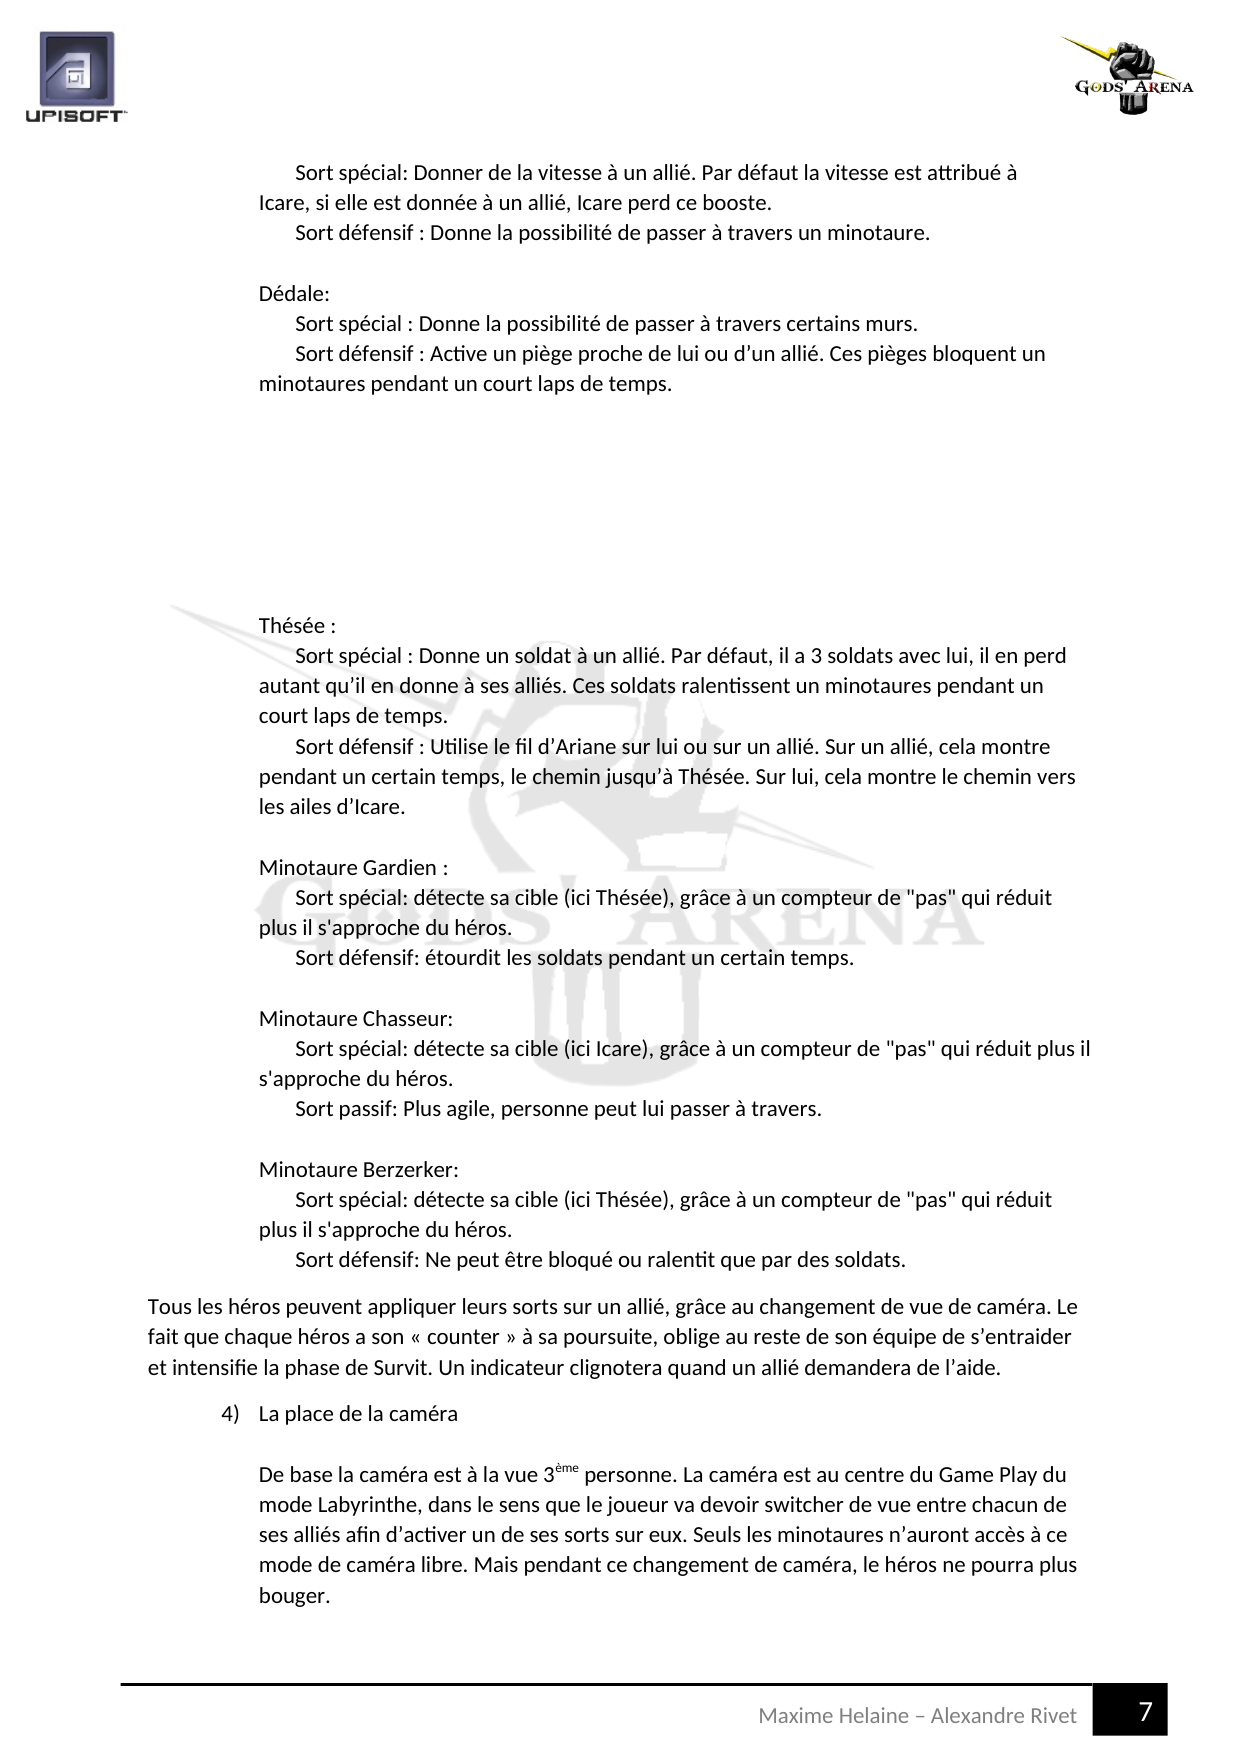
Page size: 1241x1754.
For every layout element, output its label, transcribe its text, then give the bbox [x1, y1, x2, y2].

list Sort spécial : Donne la possibilité de passer à travers certains murs. [259, 309, 1092, 337]
list Sort défensif : Utilise le fil d’Ariane sur lui ou sur un allié. Sur un allié, cela montre pendant un certain temps, le chemin jusqu’à Thésée. Sur lui, cela montre le chemin vers les ailes d’Icare. [259, 732, 1092, 820]
list Sort spécial : Donne un soldat à un allié. Par défaut, il a 3 soldats avec lui, il en perd autant qu’il en donne à ses alliés. Ces soldats ralentissent un minotaures pendant un court laps de temps. [259, 641, 1092, 730]
picture [147, 439, 1093, 1384]
list Sort défensif : Donne la possibilité de passer à travers un minotaure. [259, 218, 1092, 246]
list Sort défensif: Ne peut être bloqué ou ralentit que par des soldats. [259, 1245, 1092, 1273]
list Dédale: [259, 279, 1092, 307]
text Tous les héros peuvent appliquer leurs sorts sur un allié, grâce au changement de vue de caméra. Le fait que chaque héros a son « counter » à sa poursuite, oblige au reste de son équipe de s’entraider et intensifie la phase de Survit. Un indicateur clignotera quand un allié demandera de l’aide. [148, 1292, 1092, 1381]
list Thésée : [259, 611, 1092, 639]
picture [25, 23, 129, 127]
list Sort défensif: étourdit les soldats pendant un certain temps. [259, 943, 1092, 971]
list Minotaure Berzerker: [259, 1155, 1092, 1183]
list Sort passif: Plus agile, personne peut lui passer à travers. [259, 1094, 1092, 1122]
list La place de la caméra [221, 1399, 1092, 1428]
list Sort spécial: détecte sa cible (ici Icare), grâce à un compteur de "pas" qui réduit plus il s'approche du héros. [259, 1034, 1092, 1092]
picture [1057, 9, 1211, 163]
list Sort spécial: Donner de la vitesse à un allié. Par défaut la vitesse est attribué à Icare, si elle est donnée à un allié, Icare perd ce booste. [259, 158, 1092, 216]
list Minotaure Gardien : [259, 853, 1092, 881]
list Minotaure Chasseur: [259, 1004, 1092, 1032]
list Sort défensif : Active un piège proche de lui ou d’un allié. Ces pièges bloquent un minotaures pendant un court laps de temps. [259, 339, 1092, 397]
list Sort spécial: détecte sa cible (ici Thésée), grâce à un compteur de "pas" qui réduit plus il s'approche du héros. [259, 883, 1092, 941]
list Sort spécial: détecte sa cible (ici Thésée), grâce à un compteur de "pas" qui réduit plus il s'approche du héros. [259, 1185, 1092, 1243]
list De base la caméra est à la vue 3ème personne. La caméra est au centre du Game Play du mode Labyrinthe, dans le sens que le joueur va devoir switcher de vue entre chacun de ses alliés afin d’activer un de ses sorts sur eux. Seuls les minotaures n’auront accès à ce mode de caméra libre. Mais pendant ce changement de caméra, le héros ne pourra plus bouger. [259, 1460, 1092, 1609]
